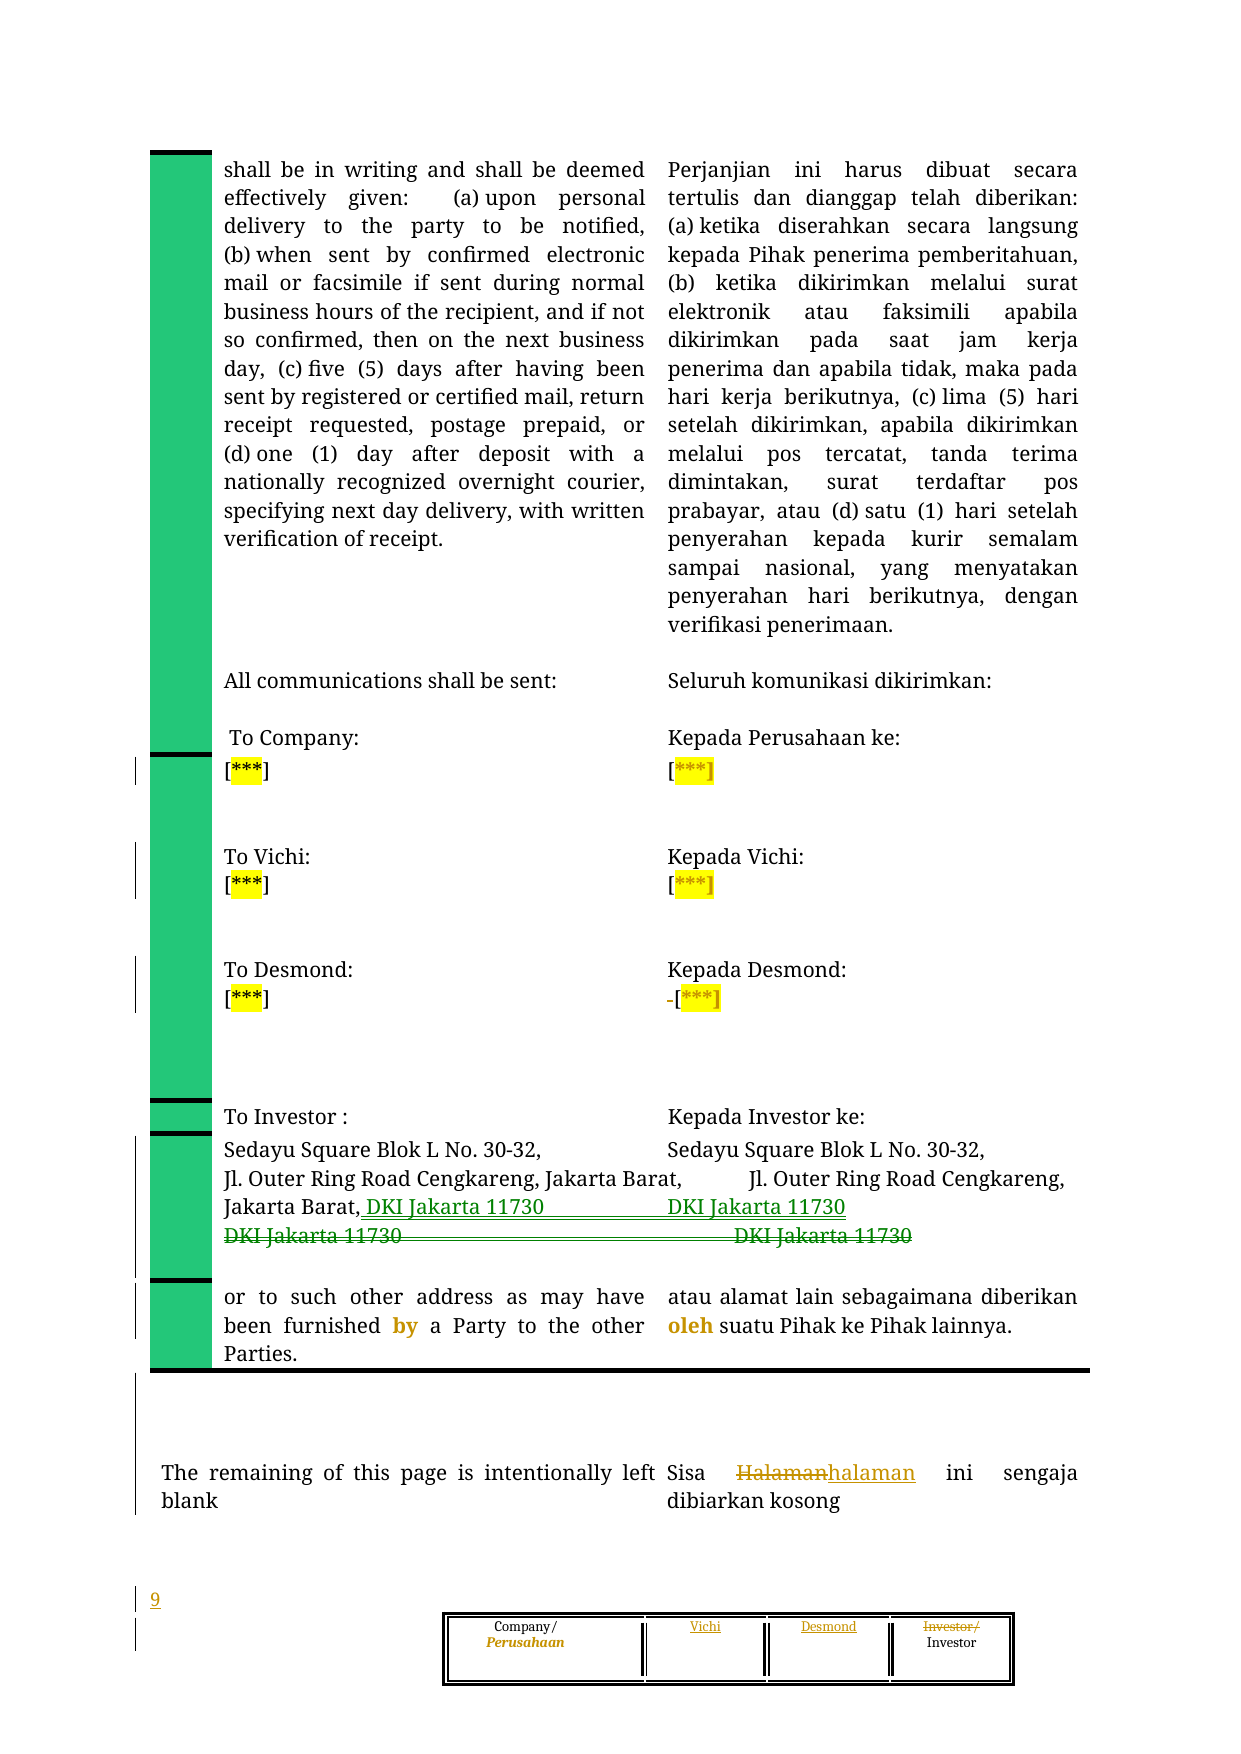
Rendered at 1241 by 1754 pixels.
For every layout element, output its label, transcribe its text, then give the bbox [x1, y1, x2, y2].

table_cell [212, 150, 656, 752]
table_cell 9. [150, 155, 212, 752]
table_cell or to such other address as may have been furnished by a Party to the other Parties. [212, 1278, 656, 1368]
table_cell Kepada Investor ke: [656, 1098, 1089, 1131]
table_cell atau alamat lain sebagaimana diberikan oleh suatu Pihak ke Pihak lainnya. [656, 1278, 1089, 1368]
table_cell Sedayu Square Blok L No. 30-32, Sedayu Square Blok L No. 30-32, Jl. Outer Ring Road Cengkareng, Jakarta Barat, Jl. Outer Ring Road Cengkareng, Jakarta Barat, [212, 1131, 1089, 1278]
table_cell [150, 1136, 212, 1278]
table_header Sisa ini sengaja dibiarkan kosong [667, 1373, 1089, 1543]
table_cell [***] [***] To Vichi: Kepada Vichi: [***] [***] To Desmond: Kepada Desmond: [***] [***] [212, 752, 1089, 1098]
table_cell To Investor : [212, 1098, 656, 1131]
table_header The remaining of this page is intentionally left blank [150, 1373, 667, 1543]
table_cell [150, 1103, 212, 1131]
table_cell [150, 1283, 212, 1368]
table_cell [656, 150, 1089, 752]
table_cell [150, 757, 212, 1098]
